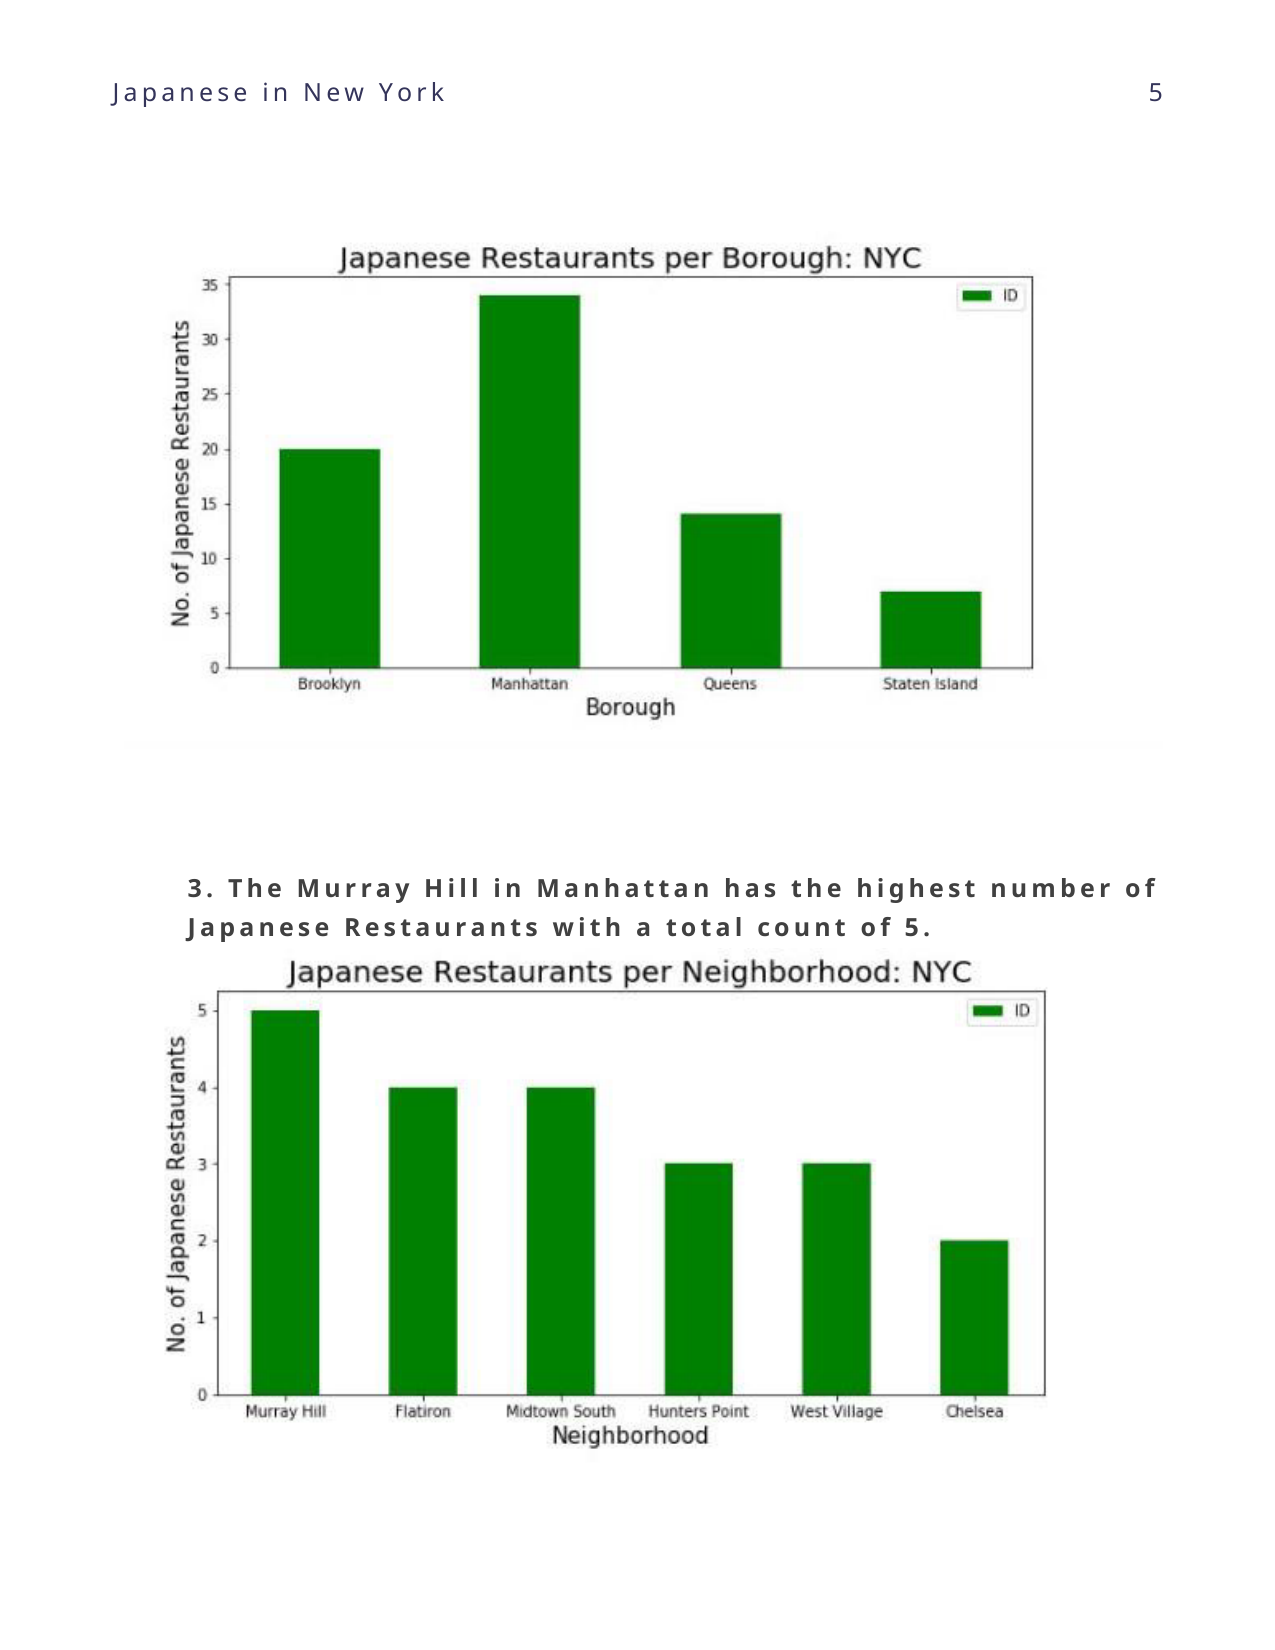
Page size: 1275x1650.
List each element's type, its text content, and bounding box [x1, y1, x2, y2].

picture [112, 948, 1163, 1472]
picture [112, 231, 1163, 749]
list 3. The Murray Hill in Manhattan has the highest number of Japanese Restaurants with a total count of 5. [187, 870, 1209, 944]
